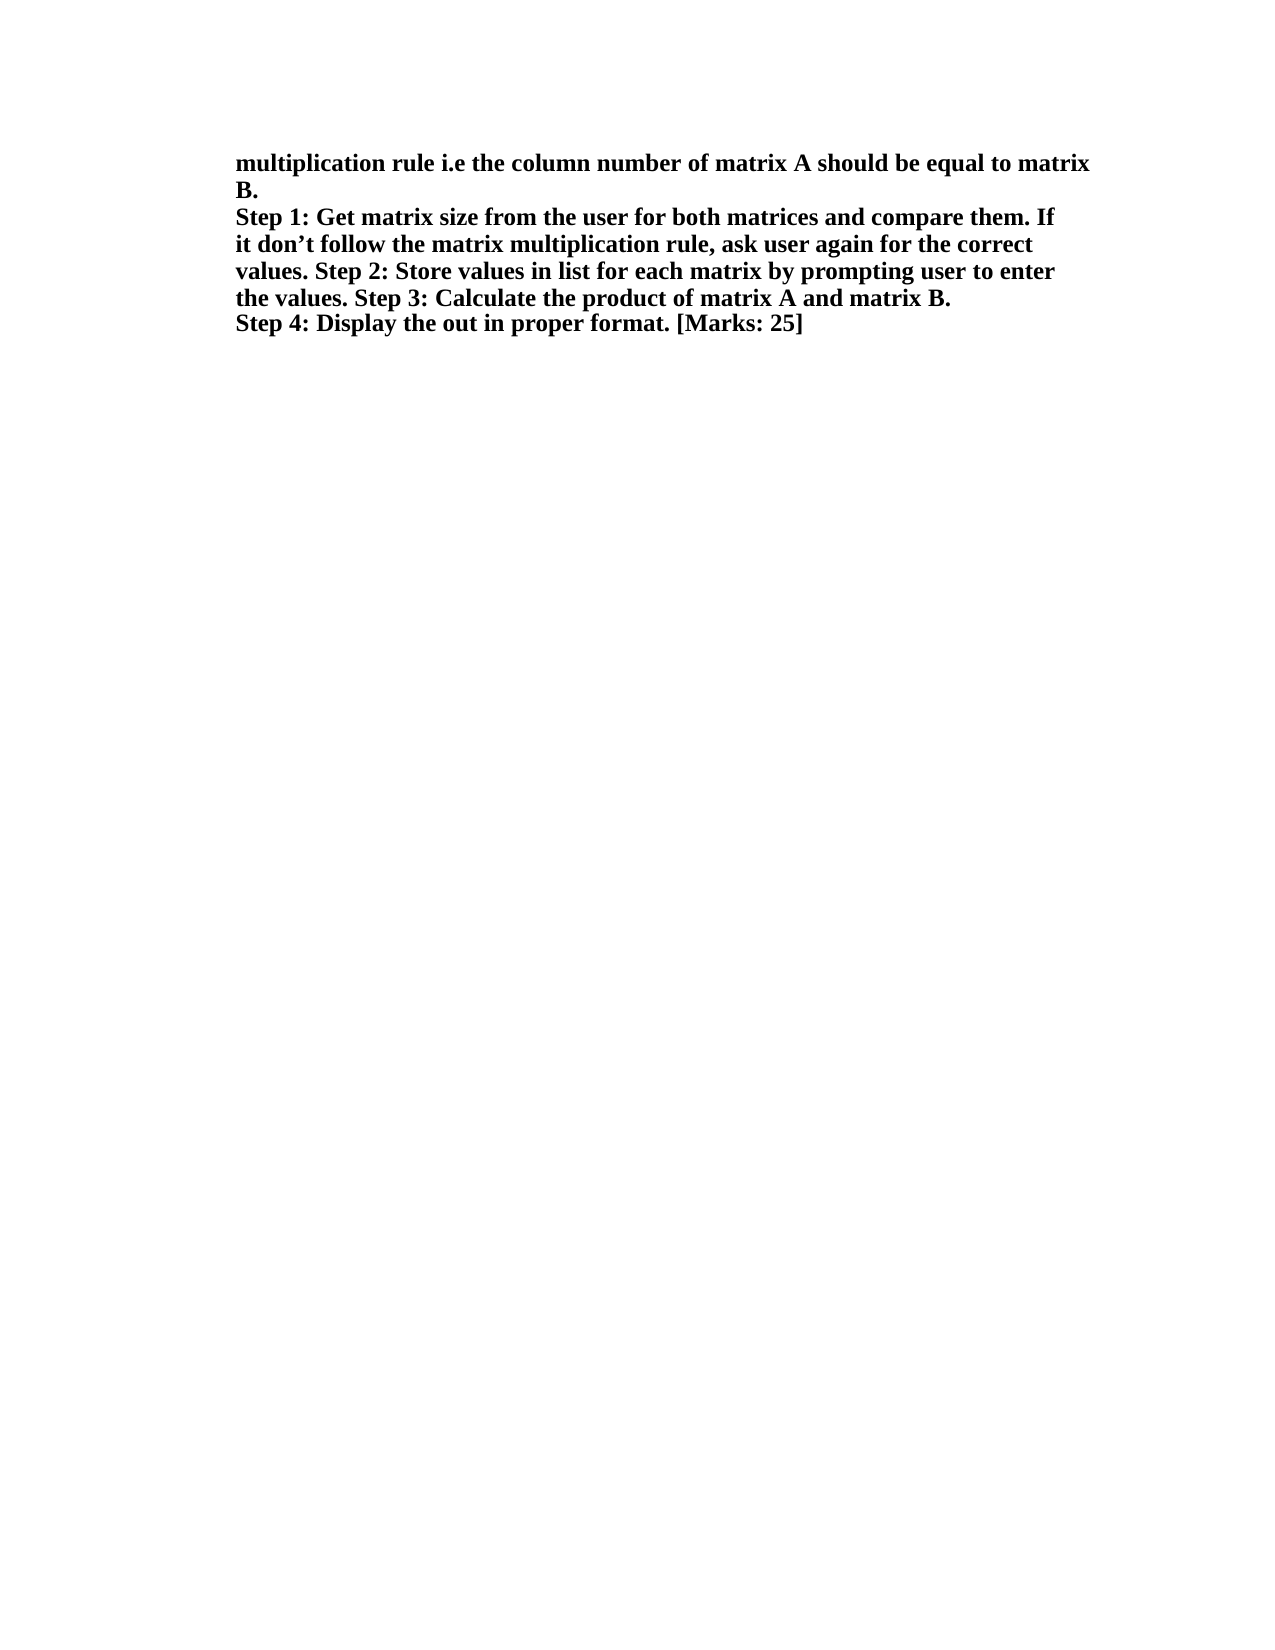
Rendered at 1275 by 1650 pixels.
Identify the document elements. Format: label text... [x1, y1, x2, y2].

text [198, 150, 1101, 204]
text Step 4: Display the out in proper format. [Marks: 25] [235, 312, 1125, 337]
text Step 1: Get matrix size from the user for both matrices and compare them. If it don’t follow the matrix multiplication rule, ask user again for the correct values. Step 2: Store values in list for each matrix by prompting user to enter the values. Step 3: Calculate the product of matrix A and matrix B. [235, 204, 1069, 312]
